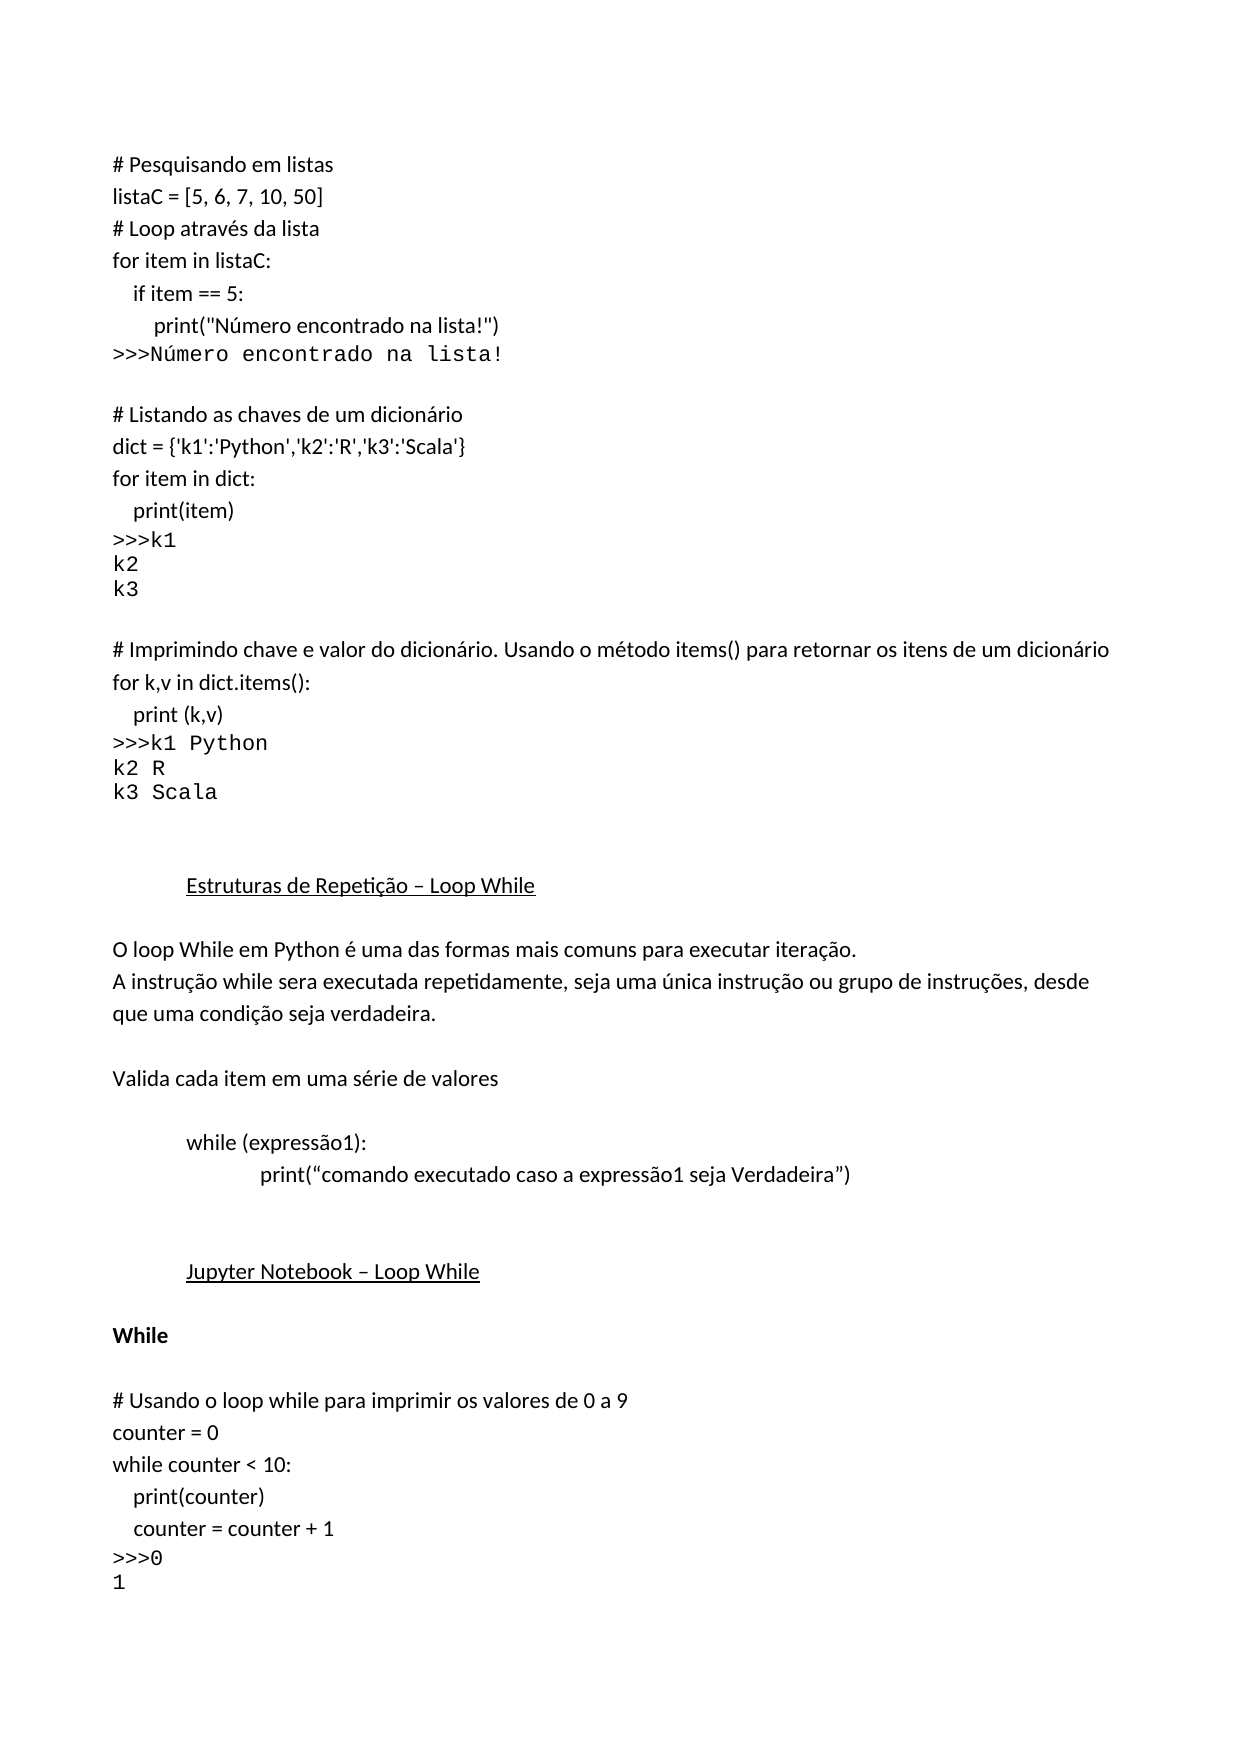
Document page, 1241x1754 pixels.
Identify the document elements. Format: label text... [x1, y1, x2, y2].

text counter = counter + 1 [112, 1514, 1128, 1542]
text print(“comando executado caso a expressão1 seja Verdadeira”) [112, 1160, 1128, 1188]
text for item in listaC: [112, 247, 1128, 274]
text >>>k1 [112, 529, 1128, 554]
text k2 [112, 554, 1128, 578]
text While [112, 1321, 1128, 1349]
text print("Número encontrado na lista!") [112, 311, 1128, 339]
text k3 [112, 578, 1128, 603]
text k3 Scala [112, 782, 1128, 806]
text # Pesquisando em listas [112, 150, 1128, 178]
text print(counter) [112, 1482, 1128, 1510]
text # Listando as chaves de um dicionário [112, 400, 1128, 428]
text A instrução while sera executada repetidamente, seja uma única instrução ou grupo de instruções, desde que uma condição seja verdadeira. [112, 967, 1128, 1027]
text dict = {'k1':'Python','k2':'R','k3':'Scala'} [112, 432, 1128, 460]
text >>>0 [112, 1547, 1128, 1571]
text print(item) [112, 497, 1128, 525]
text >>>k1 Python [112, 732, 1128, 757]
text Jupyter Notebook – Loop While [112, 1257, 1128, 1285]
text print (k,v) [112, 700, 1128, 728]
text listaC = [5, 6, 7, 10, 50] [112, 182, 1128, 210]
text while (expressão1): [112, 1128, 1128, 1156]
text Estruturas de Repetição – Loop While [112, 871, 1128, 899]
text if item == 5: [112, 279, 1128, 307]
text # Imprimindo chave e valor do dicionário. Usando o método items() para retornar os itens de um dicionário [112, 635, 1128, 663]
text for item in dict: [112, 464, 1128, 492]
text 1 [112, 1571, 1128, 1596]
text O loop While em Python é uma das formas mais comuns para executar iteração. [112, 935, 1128, 963]
text # Usando o loop while para imprimir os valores de 0 a 9 [112, 1386, 1128, 1414]
text counter = 0 [112, 1418, 1128, 1446]
text while counter < 10: [112, 1450, 1128, 1478]
text # Loop através da lista [112, 214, 1128, 242]
text >>>Número encontrado na lista! [112, 343, 1128, 368]
text k2 R [112, 757, 1128, 782]
text for k,v in dict.items(): [112, 668, 1128, 696]
text Valida cada item em uma série de valores [112, 1064, 1128, 1092]
